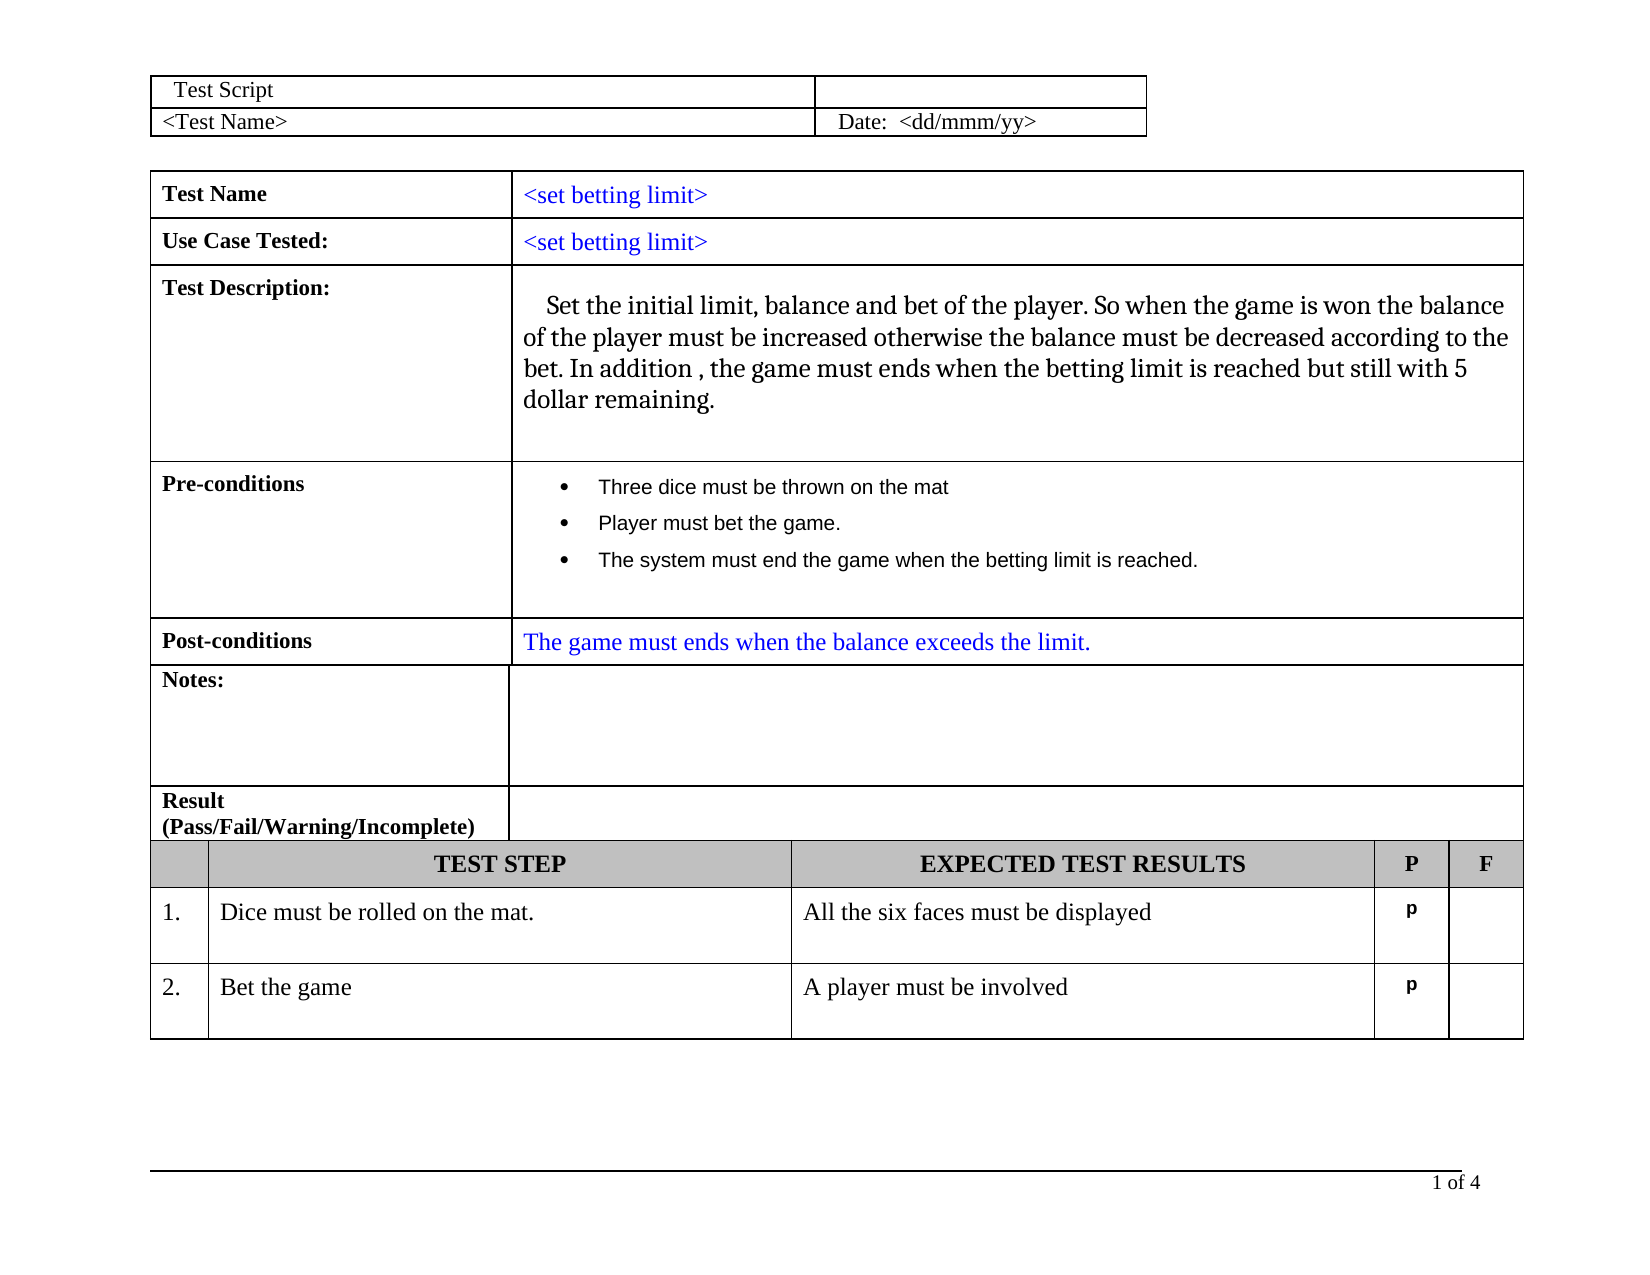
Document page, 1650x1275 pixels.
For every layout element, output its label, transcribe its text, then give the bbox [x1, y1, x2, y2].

table_cell p [1375, 888, 1448, 962]
table_cell [151, 841, 208, 887]
table_cell Test Description: [151, 266, 511, 461]
table_header <set betting limit> [513, 172, 1523, 217]
table_header Test Name [151, 172, 511, 217]
table_cell TEST STEP [209, 841, 791, 887]
table_cell Notes: [151, 666, 508, 785]
table_cell Pre-conditions [151, 462, 511, 617]
table_cell [510, 787, 1523, 840]
table_cell All the six faces must be displayed [792, 888, 1374, 962]
table_cell Bet the game [209, 964, 791, 1038]
table_cell Result (Pass/Fail/Warning/Incomplete) [151, 787, 508, 840]
table_cell p [1375, 964, 1448, 1038]
table_cell A player must be involved [792, 964, 1374, 1038]
table_cell [1450, 964, 1523, 1038]
table_cell [1450, 888, 1523, 962]
table_cell Post-conditions [151, 619, 511, 664]
table_cell [510, 666, 1523, 785]
table_cell The game must ends when the balance exceeds the limit. [513, 619, 1523, 664]
table_cell [151, 964, 208, 1038]
table_cell F [1450, 841, 1523, 887]
table_cell Set the initial limit, balance and bet of the player. So when the game is won the balance of the player must be increased otherwise the balance must be decreased according to the bet. In addition , the game must ends when the betting limit is reached but still with 5 dollar remaining. [513, 266, 1523, 461]
table_cell Dice must be rolled on the mat. [209, 888, 791, 962]
table_cell EXPECTED TEST RESULTS [792, 841, 1374, 887]
table_cell Use Case Tested: [151, 219, 511, 264]
table_cell <set betting limit> [513, 219, 1523, 264]
table_cell P [1375, 841, 1448, 887]
table_cell [151, 888, 208, 962]
table_cell Three dice must be thrown on the mat Player must bet the game. The system must end the game when the betting limit is reached. [513, 462, 1523, 617]
